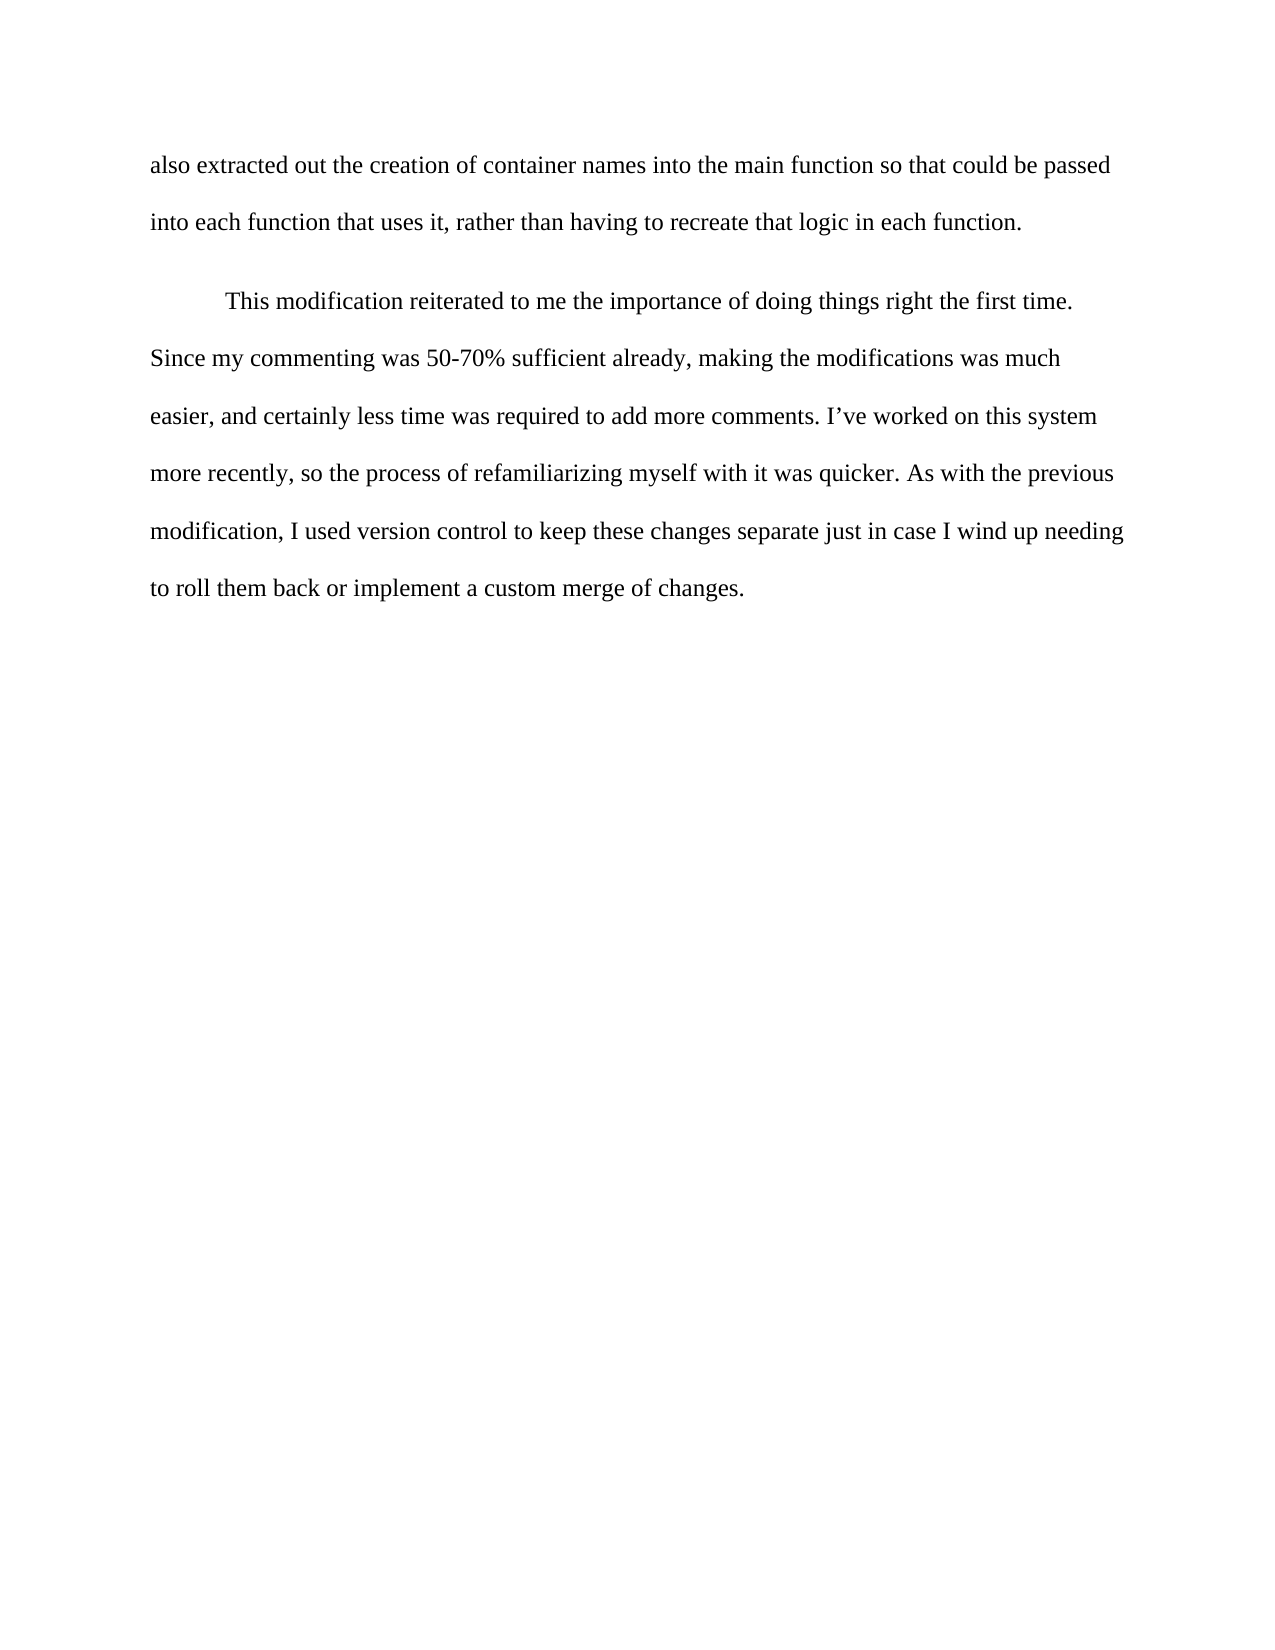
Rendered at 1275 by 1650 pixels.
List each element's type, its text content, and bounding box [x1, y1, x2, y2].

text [150, 150, 1125, 236]
text This modification reiterated to me the importance of doing things right the first time. Since my commenting was 50-70% sufficient already, making the modifications was much easier, and certainly less time was required to add more comments. I’ve worked on this system more recently, so the process of refamiliarizing myself with it was quicker. As with the previous modification, I used version control to keep these changes separate just in case I wind up needing to roll them back or implement a custom merge of changes. [150, 286, 1125, 602]
